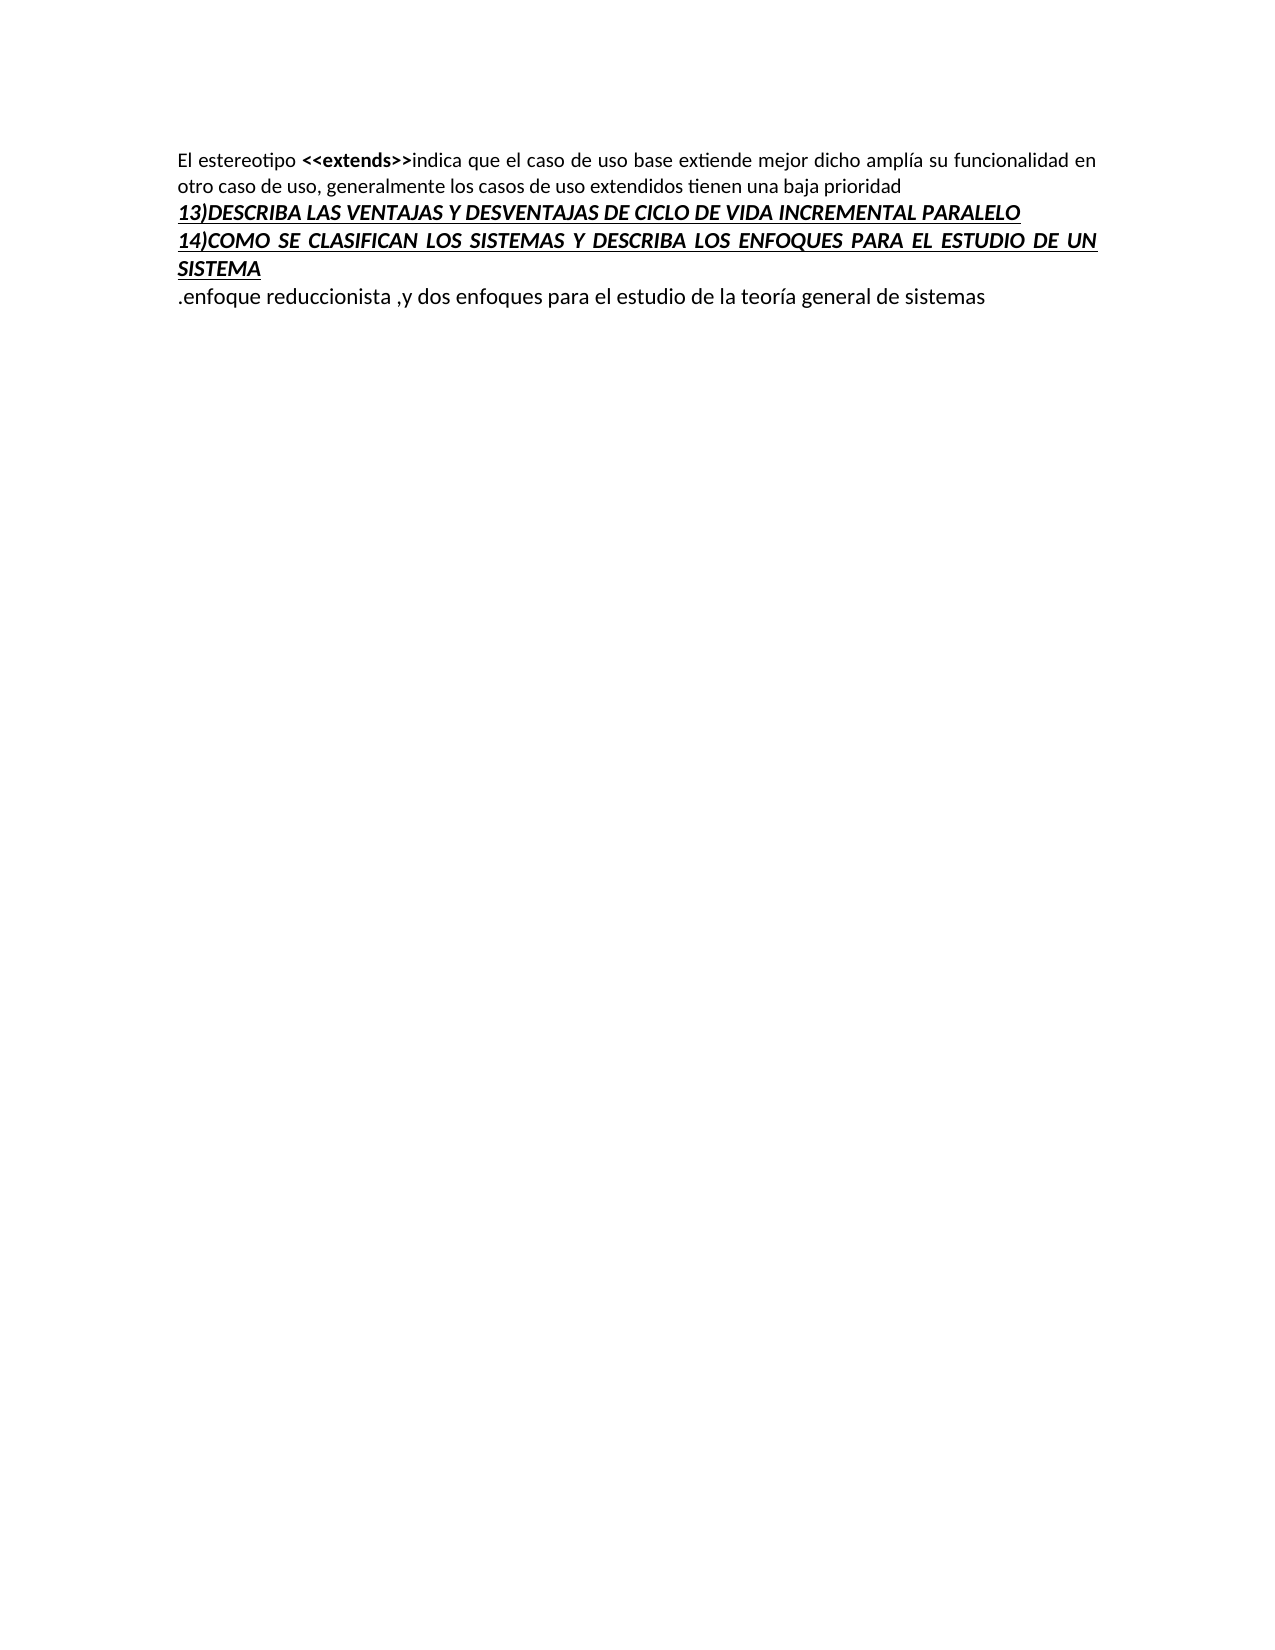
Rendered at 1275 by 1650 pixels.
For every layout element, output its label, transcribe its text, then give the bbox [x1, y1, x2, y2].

text .enfoque reduccionista ,y dos enfoques para el estudio de la teoría general de sistemas [177, 282, 1098, 311]
text 14)COMO SE CLASIFICAN LOS SISTEMAS Y DESCRIBA LOS ENFOQUES PARA EL ESTUDIO DE UN SISTEMA [177, 226, 1098, 251]
text 13)DESCRIBA LAS VENTAJAS Y DESVENTAJAS DE CICLO DE VIDA INCREMENTAL PARALELO [177, 198, 1098, 226]
text El estereotipo <<extends>>indica que el caso de uso base extiende mejor dicho amplía su funcionalidad en otro caso de uso, generalmente los casos de uso extendidos tienen una baja prioridad [177, 148, 1098, 198]
text 14)COMO SE CLASIFICAN LOS SISTEMAS Y DESCRIBA LOS ENFOQUES PARA EL ESTUDIO DE UN SISTEMA [177, 252, 1098, 282]
